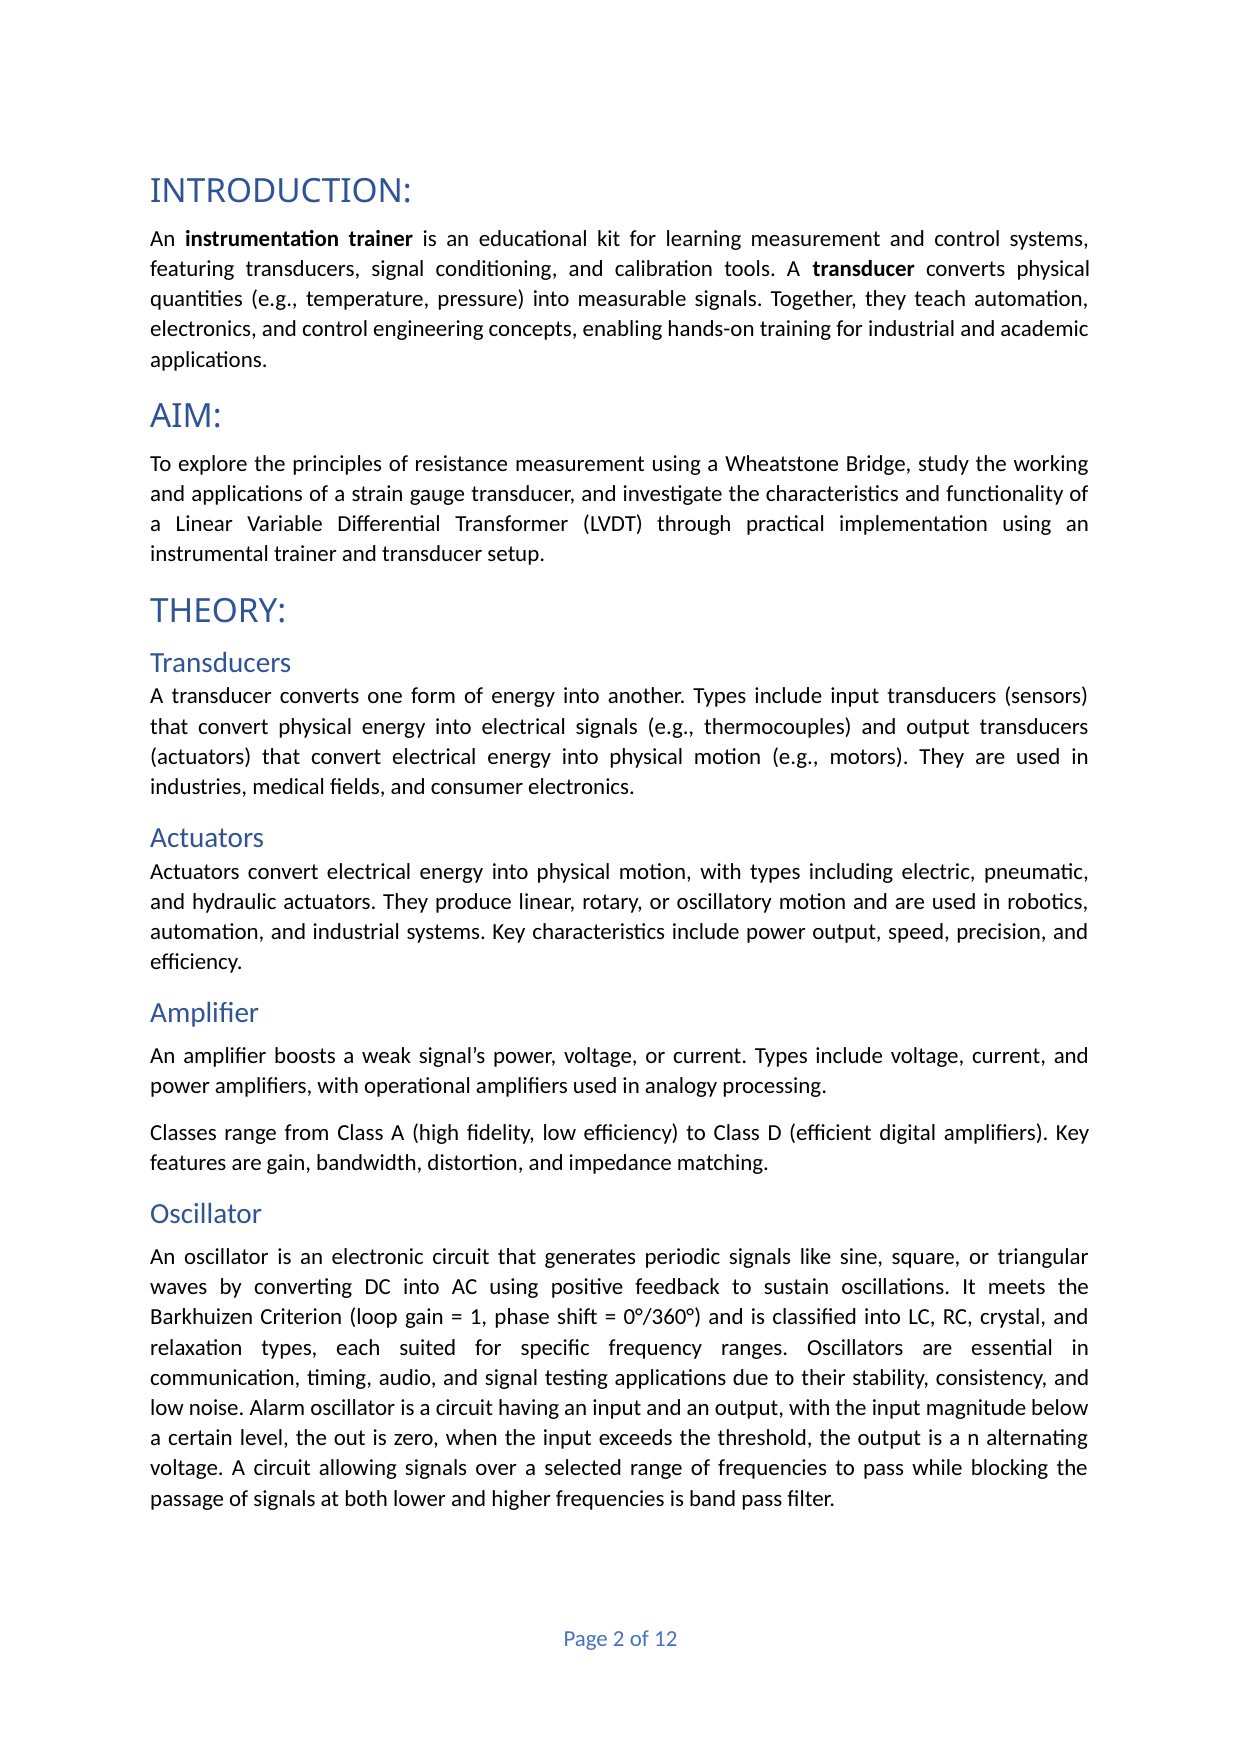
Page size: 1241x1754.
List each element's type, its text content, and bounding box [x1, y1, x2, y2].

text Actuators Actuators convert electrical energy into physical motion, with types including electric, pneumatic, and hydraulic actuators. They produce linear, rotary, or oscillatory motion and are used in robotics, automation, and industrial systems. Key characteristics include power output, speed, precision, and efficiency. [150, 819, 1090, 976]
text An instrumentation trainer is an educational kit for learning measurement and control systems, featuring transducers, signal conditioning, and calibration tools. A transducer converts physical quantities (e.g., temperature, pressure) into measurable signals. Together, they teach automation, electronics, and control engineering concepts, enabling hands-on training for industrial and academic applications. [150, 224, 1090, 373]
subtitle Oscillator [150, 1195, 1090, 1231]
subtitle INTRODUCTION: [150, 167, 1090, 212]
text An amplifier boosts a weak signal’s power, voltage, or current. Types include voltage, current, and power amplifiers, with operational amplifiers used in analogy processing. [150, 1041, 1090, 1099]
text To explore the principles of resistance measurement using a Wheatstone Bridge, study the working and applications of a strain gauge transducer, and investigate the characteristics and functionality of a Linear Variable Differential Transformer (LVDT) through practical implementation using an instrumental trainer and transducer setup. [150, 449, 1090, 568]
subtitle Amplifier [150, 994, 1090, 1030]
text An oscillator is an electronic circuit that generates periodic signals like sine, square, or triangular waves by converting DC into AC using positive feedback to sustain oscillations. It meets the Barkhuizen Criterion (loop gain = 1, phase shift = 0°/360°) and is classified into LC, RC, crystal, and relaxation types, each suited for specific frequency ranges. Oscillators are essential in communication, timing, audio, and signal testing applications due to their stability, consistency, and low noise. Alarm oscillator is a circuit having an input and an output, with the input magnitude below a certain level, the out is zero, when the input exceeds the threshold, the output is a n alternating voltage. A circuit allowing signals over a selected range of frequencies to pass while blocking the passage of signals at both lower and higher frequencies is band pass filter. [150, 1242, 1090, 1512]
text Transducers A transducer converts one form of energy into another. Types include input transducers (sensors) that convert physical energy into electrical signals (e.g., thermocouples) and output transducers (actuators) that convert electrical energy into physical motion (e.g., motors). They are used in industries, medical fields, and consumer electronics. [150, 644, 1090, 800]
text Classes range from Class A (high fidelity, low efficiency) to Class D (efficient digital amplifiers). Key features are gain, bandwidth, distortion, and impedance matching. [150, 1118, 1090, 1176]
subtitle THEORY: [150, 586, 1090, 632]
subtitle AIM: [150, 392, 1090, 437]
